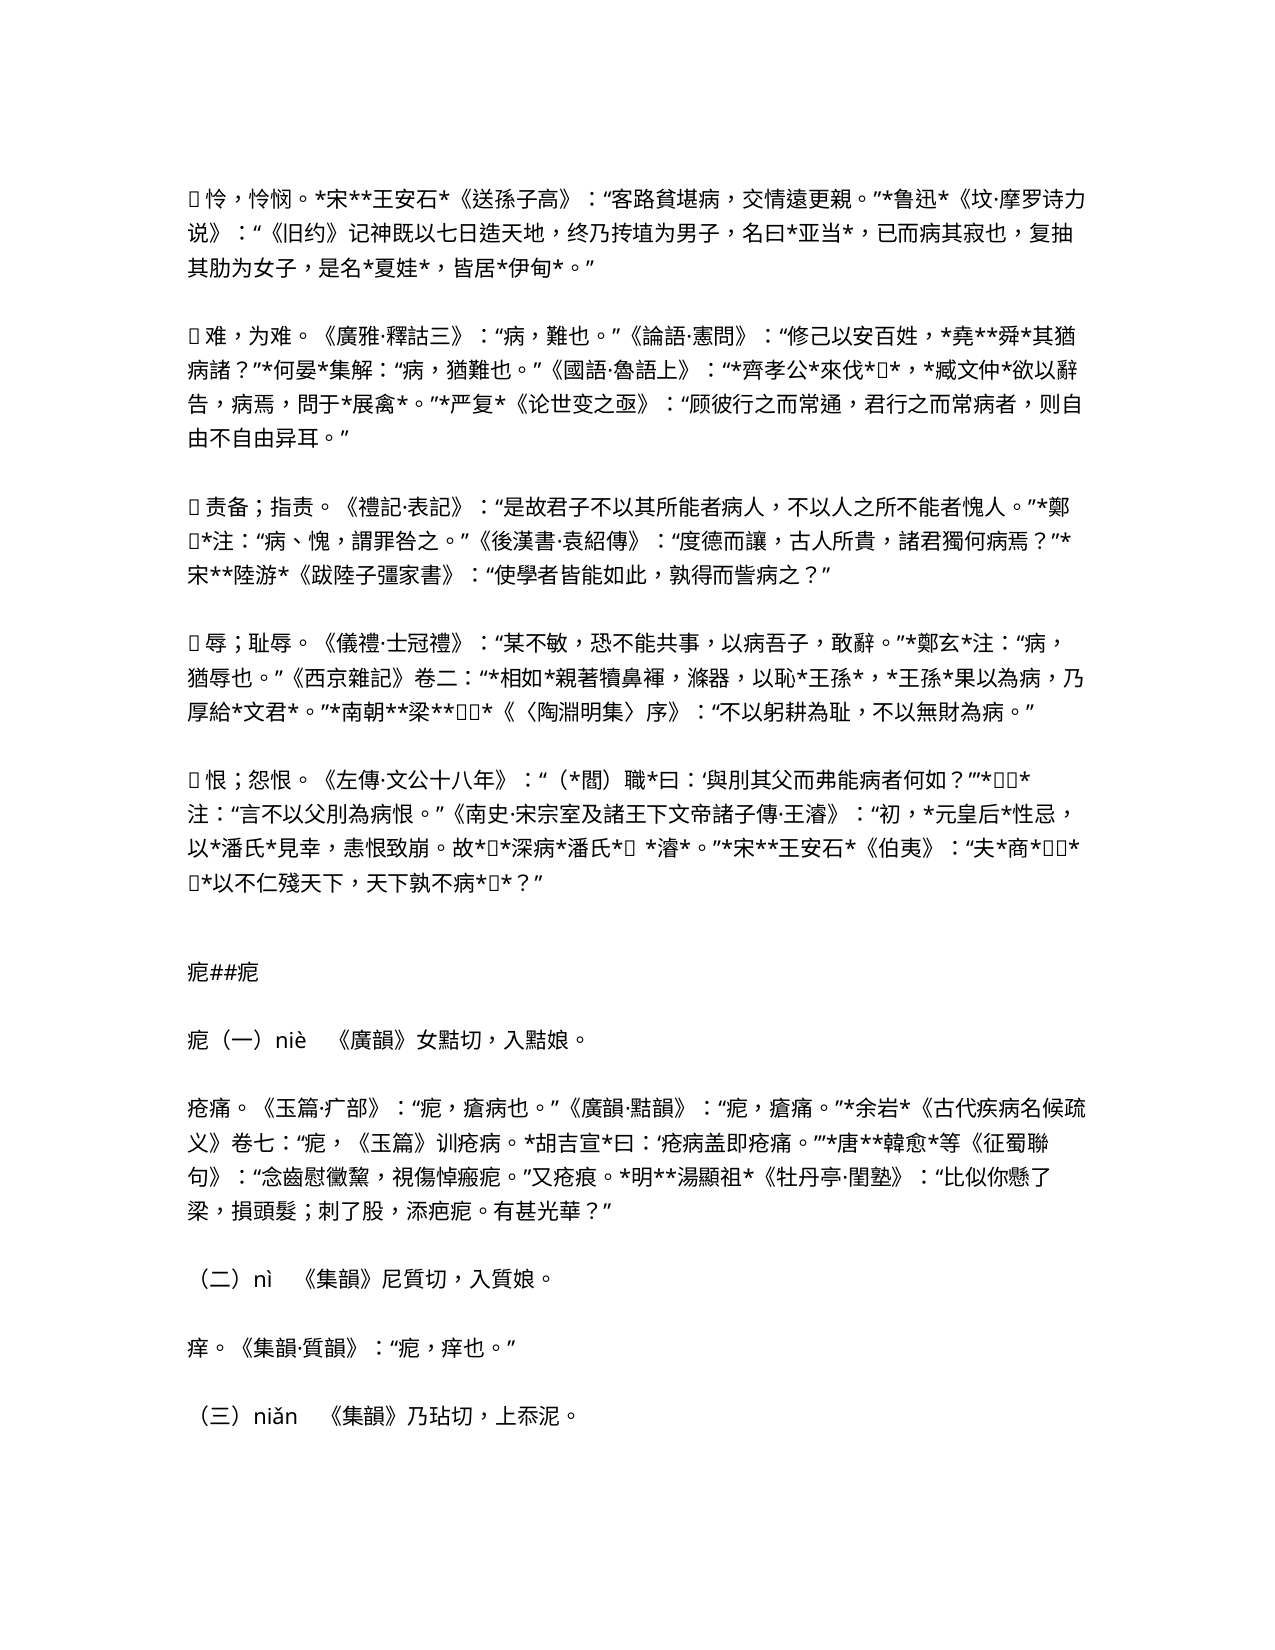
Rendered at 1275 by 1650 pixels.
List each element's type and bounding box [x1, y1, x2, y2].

text [187, 150, 1087, 931]
text [187, 957, 1087, 1465]
